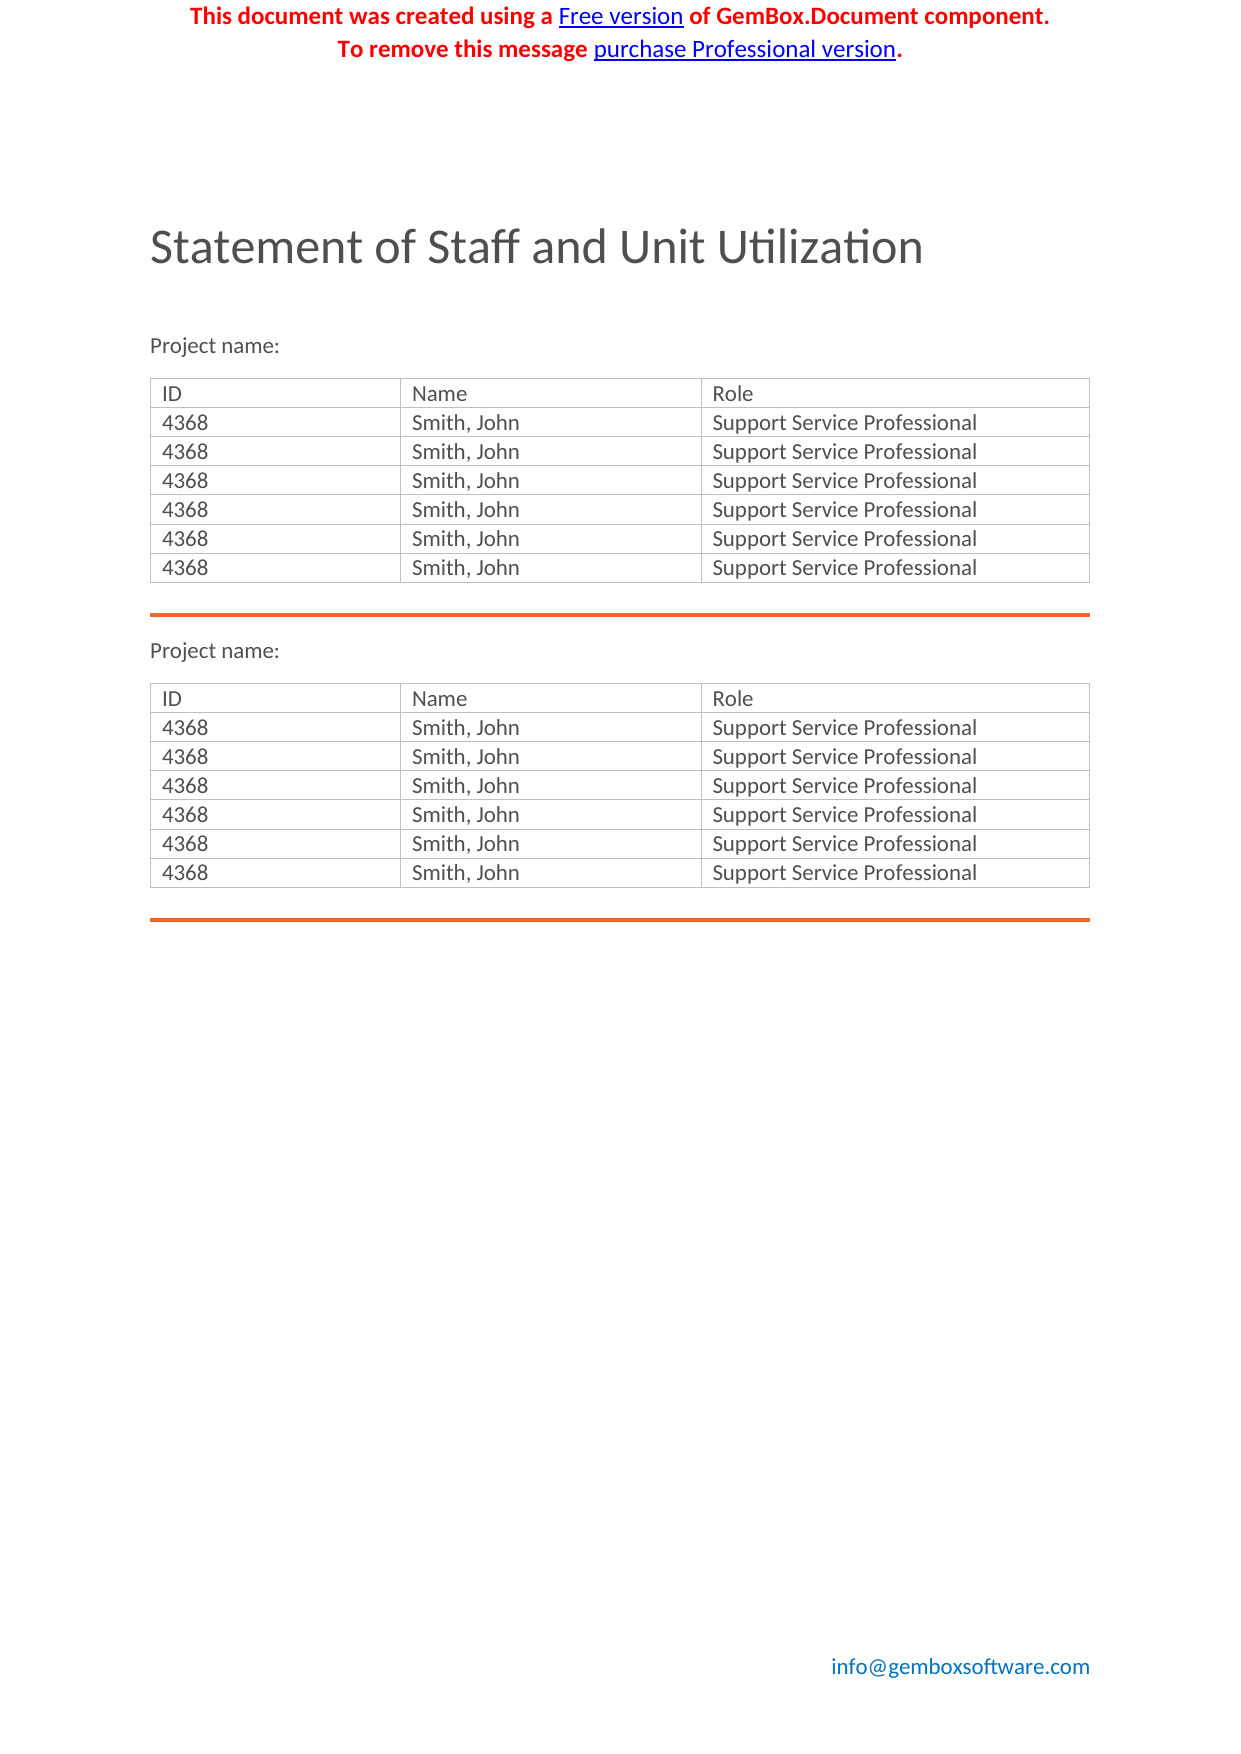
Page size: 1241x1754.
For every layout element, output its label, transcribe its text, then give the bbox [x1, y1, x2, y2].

table_cell Support Service Professional [702, 437, 1089, 465]
table_cell 4368 [151, 466, 400, 494]
table_cell Smith, John [401, 408, 701, 436]
table_cell 4368 [151, 830, 400, 857]
text Project name: [150, 636, 1090, 664]
text Project name: [150, 331, 1090, 359]
table_cell Support Service Professional [702, 408, 1089, 436]
table_cell 4368 [151, 554, 400, 582]
table_header Role [702, 379, 1089, 407]
table_cell Support Service Professional [702, 466, 1089, 494]
table_cell Support Service Professional [702, 859, 1089, 887]
table_cell 4368 [151, 742, 400, 770]
table_header Name [401, 684, 701, 712]
table_cell Smith, John [401, 859, 701, 887]
table_cell Smith, John [401, 713, 701, 741]
table_cell Support Service Professional [702, 713, 1089, 741]
table_cell Smith, John [401, 525, 701, 552]
table_cell Support Service Professional [702, 554, 1089, 582]
text Statement of Staff and Unit Utilization [150, 215, 1090, 276]
table_cell 4368 [151, 437, 400, 465]
table_cell Smith, John [401, 466, 701, 494]
table_cell Support Service Professional [702, 495, 1089, 523]
table_cell Smith, John [401, 800, 701, 828]
table_cell 4368 [151, 495, 400, 523]
table_cell Smith, John [401, 554, 701, 582]
table_header ID [151, 684, 400, 712]
table_cell 4368 [151, 800, 400, 828]
table_header ID [151, 379, 400, 407]
table_cell Support Service Professional [702, 742, 1089, 770]
table_cell Support Service Professional [702, 830, 1089, 857]
table_cell Support Service Professional [702, 800, 1089, 828]
table_header Name [401, 379, 701, 407]
table_header Role [702, 684, 1089, 712]
table_cell Support Service Professional [702, 525, 1089, 552]
table_cell 4368 [151, 408, 400, 436]
table_cell 4368 [151, 525, 400, 552]
table_cell Smith, John [401, 495, 701, 523]
table_cell Smith, John [401, 771, 701, 799]
table_cell Support Service Professional [702, 771, 1089, 799]
table_cell 4368 [151, 713, 400, 741]
table_cell 4368 [151, 771, 400, 799]
table_cell Smith, John [401, 742, 701, 770]
table_cell Smith, John [401, 437, 701, 465]
table_cell 4368 [151, 859, 400, 887]
table_cell Smith, John [401, 830, 701, 857]
